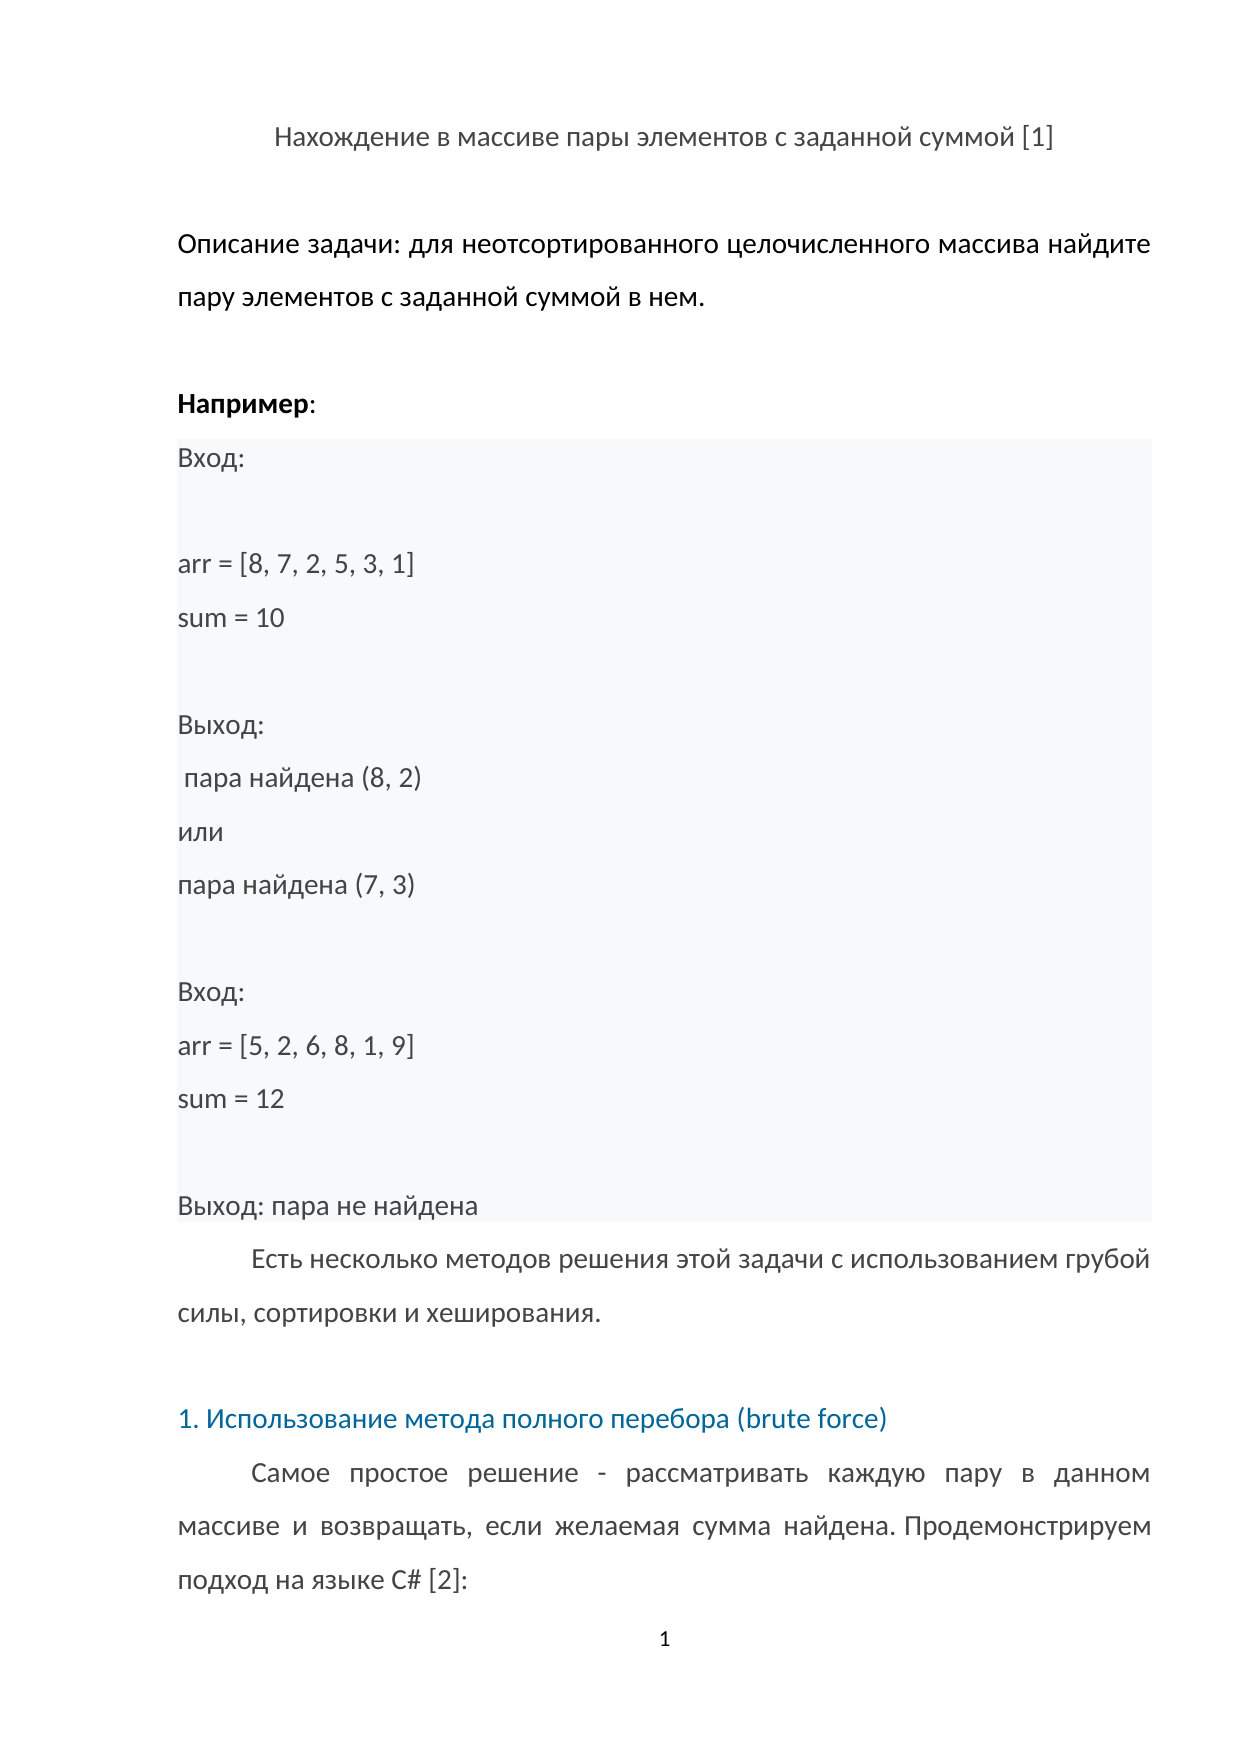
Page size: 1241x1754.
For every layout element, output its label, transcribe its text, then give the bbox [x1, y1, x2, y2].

text Вход: arr = [8, 7, 2, 5, 3, 1] sum = 10 Выход: пара найдена (8, 2) или пара найдена (7, 3) Вход: arr = [5, 2, 6, 8, 1, 9] sum = 12 Выход: пара не найдена [177, 439, 1152, 1222]
text Описание задачи: для неотсортированного целочисленного массива найдите пару элементов с заданной суммой в нем. [177, 225, 1152, 314]
text Есть несколько методов решения этой задачи с использованием грубой силы, сортировки и хеширования. [177, 1240, 1152, 1329]
text 1. Использование метода полного перебора (brute force) [177, 1401, 1152, 1436]
text Самое простое решение - рассматривать каждую пару в данном массиве и возвращать, если желаемая сумма найдена. Продемонстрируем подход на языке C# [2]: [177, 1454, 1152, 1597]
text Например: [177, 385, 1152, 421]
text Нахождение в массиве пары элементов с заданной суммой [1] [177, 118, 1152, 154]
